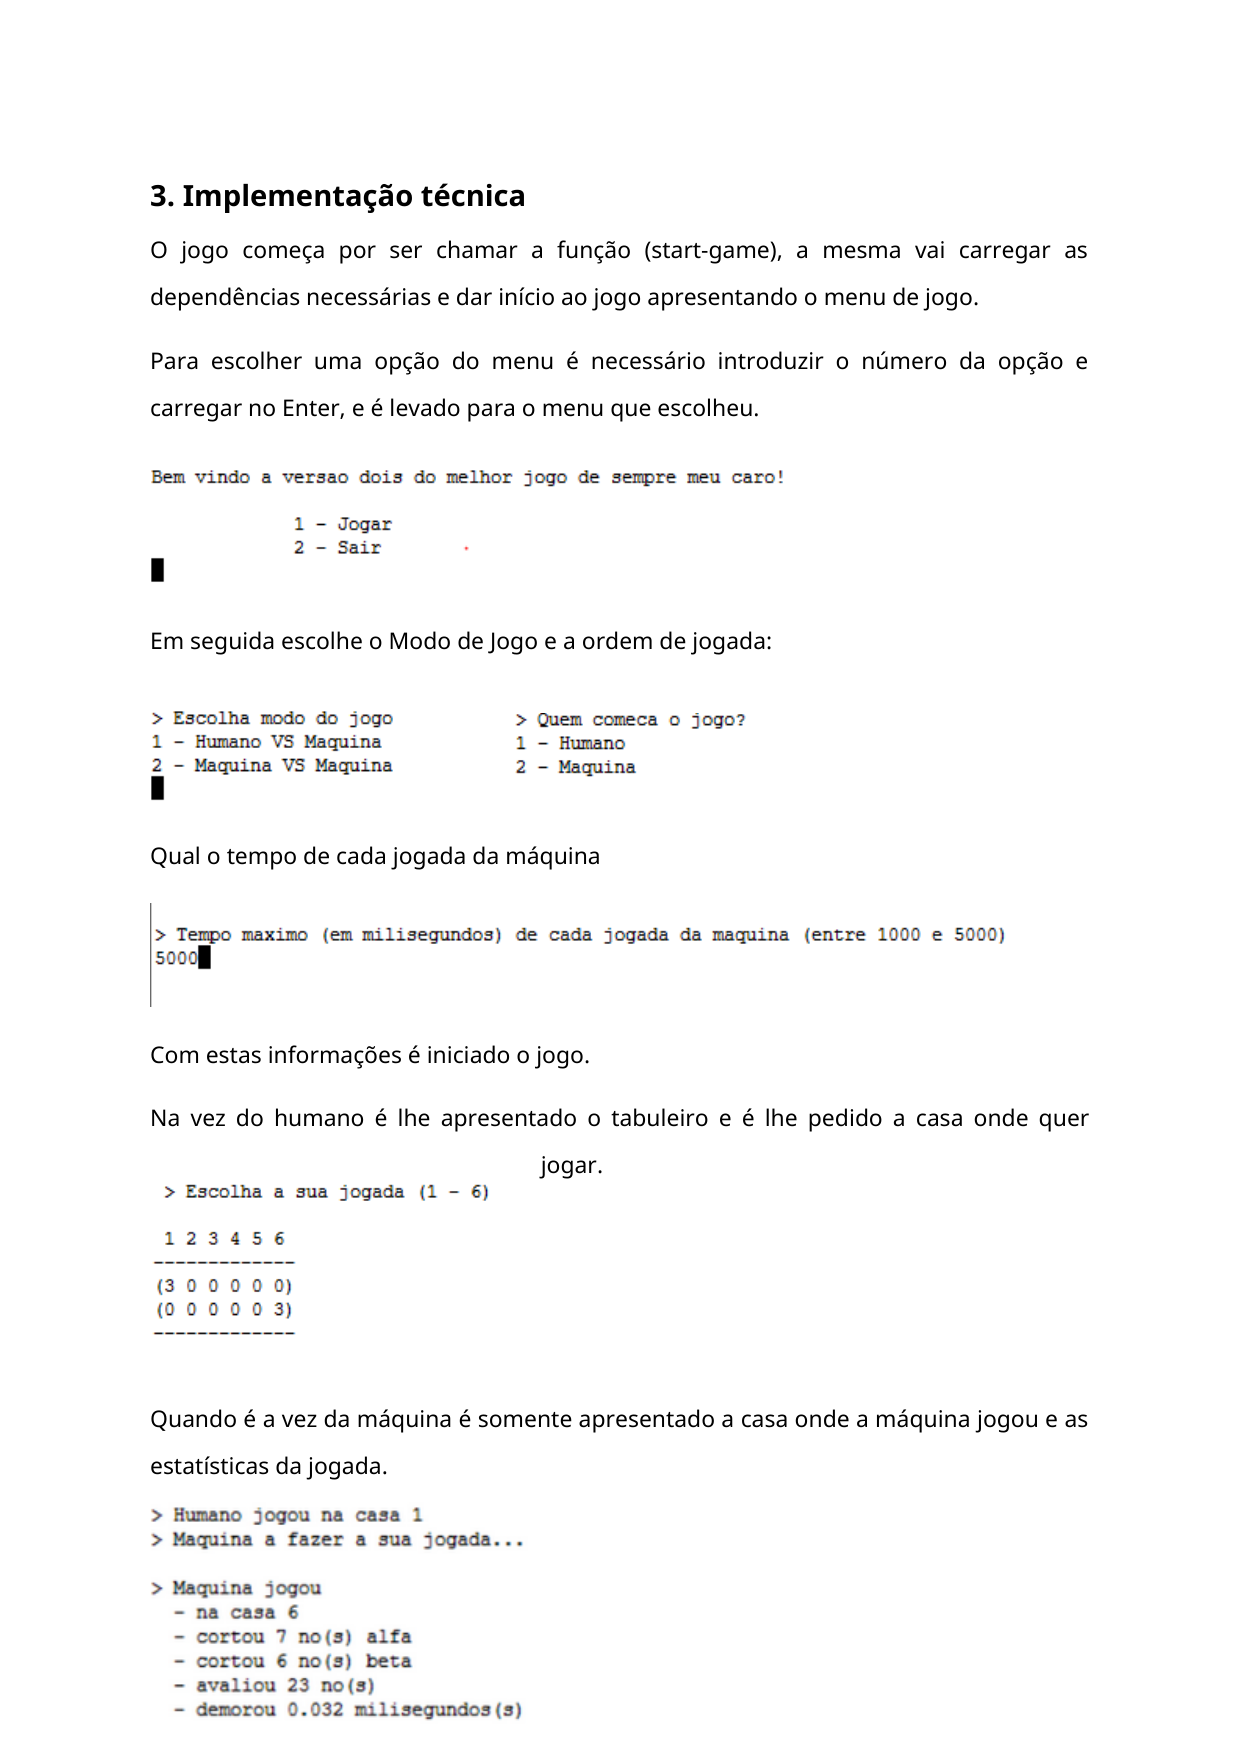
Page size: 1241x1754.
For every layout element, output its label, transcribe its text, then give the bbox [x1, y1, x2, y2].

picture [150, 903, 1032, 1007]
text O jogo começa por ser chamar a função (start-game), a mesma vai carregar as dependências necessárias e dar início ao jogo apresentando o menu de jogo. [150, 234, 1090, 313]
picture [150, 688, 476, 808]
picture [150, 455, 797, 593]
picture [150, 1489, 571, 1727]
picture [514, 713, 760, 778]
subtitle Implementação técnica [150, 175, 1090, 215]
text Para escolher uma opção do menu é necessário introduzir o número da opção e carregar no Enter, e é levado para o menu que escolheu. [150, 345, 1090, 423]
text Na vez do humano é lhe apresentado o tabuleiro e é lhe pedido a casa onde quer jogar. [150, 1102, 1090, 1180]
text Com estas informações é iniciado o jogo. [150, 1039, 1090, 1070]
text Quando é a vez da máquina é somente apresentado a casa onde a máquina jogou e as estatísticas da jogada. [150, 1403, 1090, 1481]
text Qual o tempo de cada jogada da máquina [150, 840, 1090, 871]
text Em seguida escolhe o Modo de Jogo e a ordem de jogada: [150, 625, 1090, 656]
picture [150, 1180, 522, 1358]
